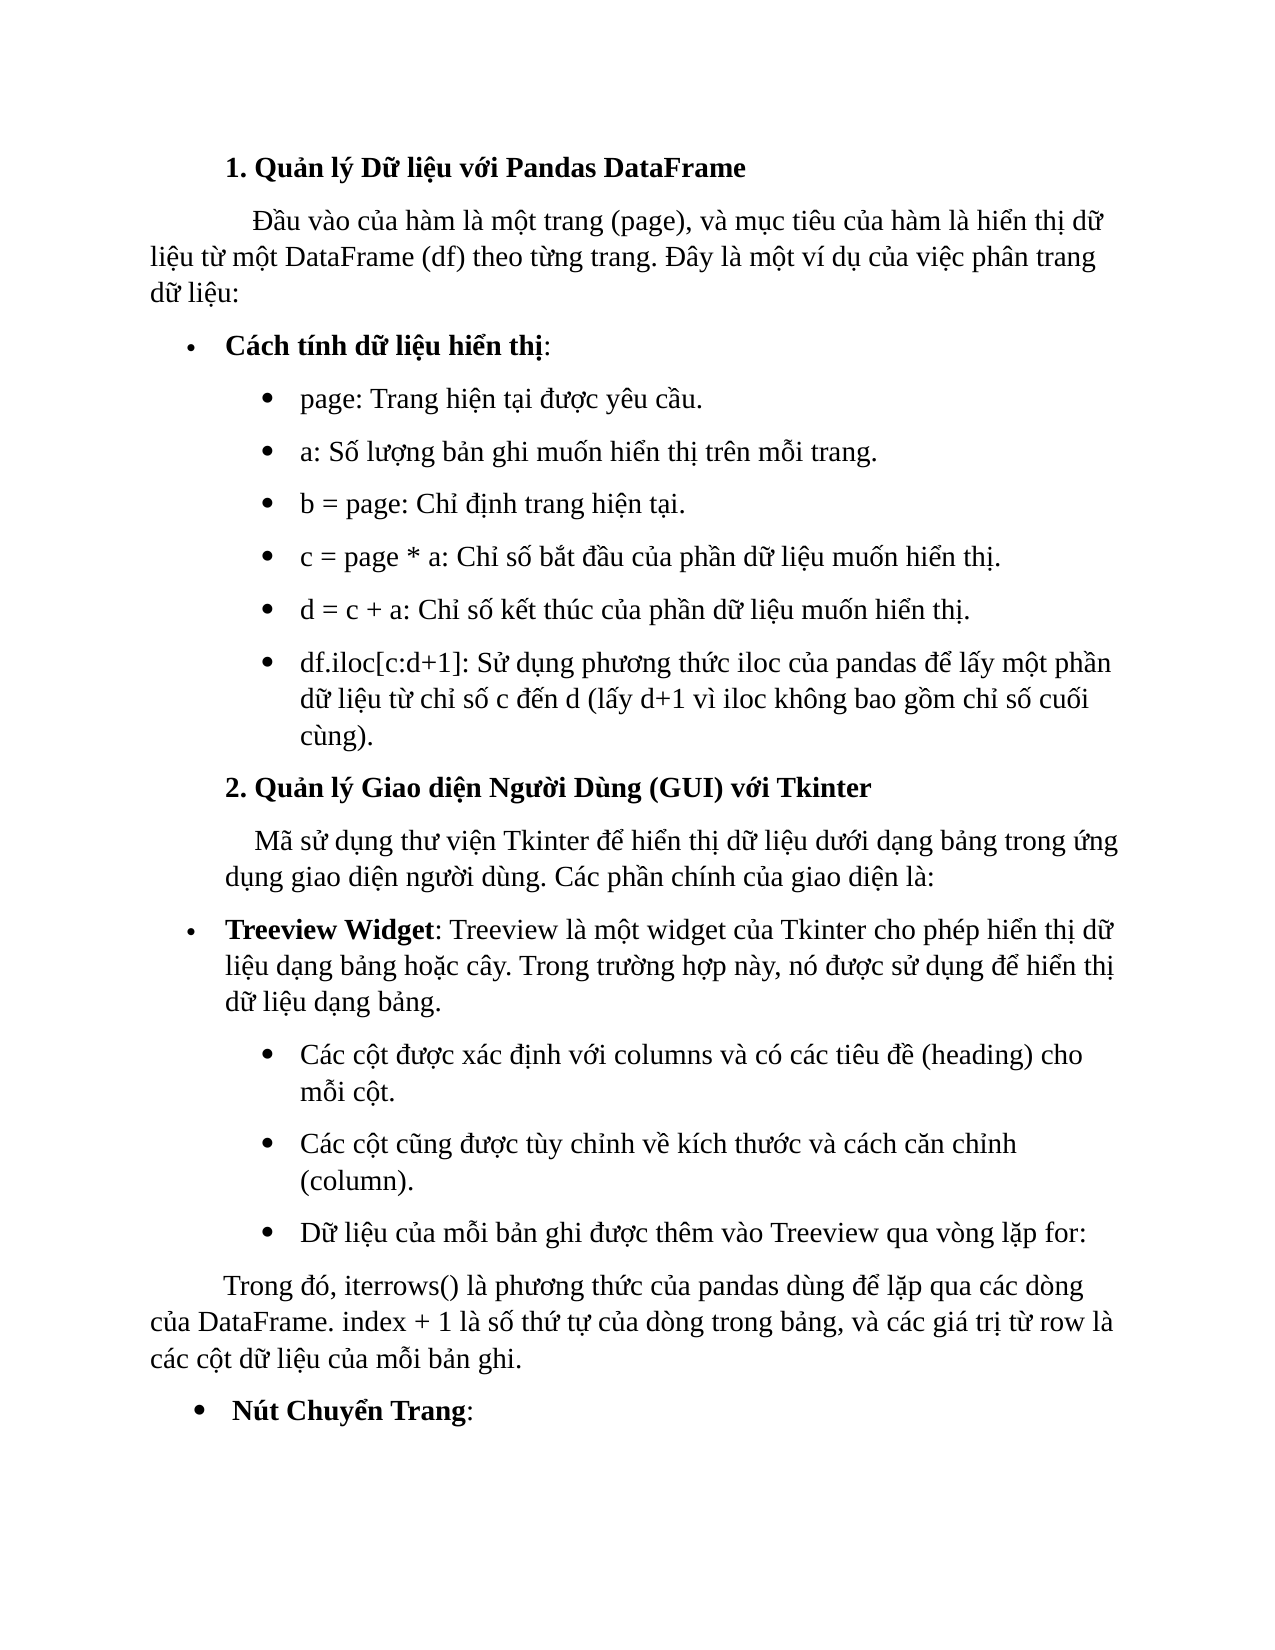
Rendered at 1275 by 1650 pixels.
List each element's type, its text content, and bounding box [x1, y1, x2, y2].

text Đầu vào của hàm là một trang (page), và mục tiêu của hàm là hiển thị dữ liệu từ một DataFrame (df) theo từng trang. Đây là một ví dụ của việc phân trang dữ liệu: [150, 203, 1125, 309]
list a: Số lượng bản ghi muốn hiển thị trên mỗi trang. [262, 434, 1125, 467]
list d = c + a: Chỉ số kết thúc của phần dữ liệu muốn hiển thị. [262, 592, 1125, 626]
list c = page * a: Chỉ số bắt đầu của phần dữ liệu muốn hiển thị. [262, 539, 1125, 573]
list Cách tính dữ liệu hiển thị: [187, 328, 1125, 361]
list Các cột cũng được tùy chỉnh về kích thước và cách căn chỉnh (column). [262, 1126, 1125, 1196]
list b = page: Chỉ định trang hiện tại. [262, 487, 1125, 520]
list Nút Chuyển Trang: [194, 1393, 1125, 1427]
text 2. Quản lý Giao diện Người Dùng (GUI) với Tkinter [225, 771, 1125, 804]
list Các cột được xác định với columns và có các tiêu đề (heading) cho mỗi cột. [262, 1037, 1125, 1107]
text Mã sử dụng thư viện Tkinter để hiển thị dữ liệu dưới dạng bảng trong ứng dụng giao diện người dùng. Các phần chính của giao diện là: [225, 823, 1125, 893]
list Dữ liệu của mỗi bản ghi được thêm vào Treeview qua vòng lặp for: [262, 1216, 1125, 1249]
list df.iloc[c:d+1]: Sử dụng phương thức iloc của pandas để lấy một phần dữ liệu từ chỉ số c đến d (lấy d+1 vì iloc không bao gồm chỉ số cuối cùng). [262, 645, 1125, 751]
list page: Trang hiện tại được yêu cầu. [262, 381, 1125, 414]
text Trong đó, iterrows() là phương thức của pandas dùng để lặp qua các dòng của DataFrame. index + 1 là số thứ tự của dòng trong bảng, và các giá trị từ row là các cột dữ liệu của mỗi bản ghi. [150, 1268, 1125, 1374]
list Treeview Widget: Treeview là một widget của Tkinter cho phép hiển thị dữ liệu dạng bảng hoặc cây. Trong trường hợp này, nó được sử dụng để hiển thị dữ liệu dạng bảng. [187, 912, 1125, 1018]
text 1. Quản lý Dữ liệu với Pandas DataFrame [150, 150, 1125, 183]
